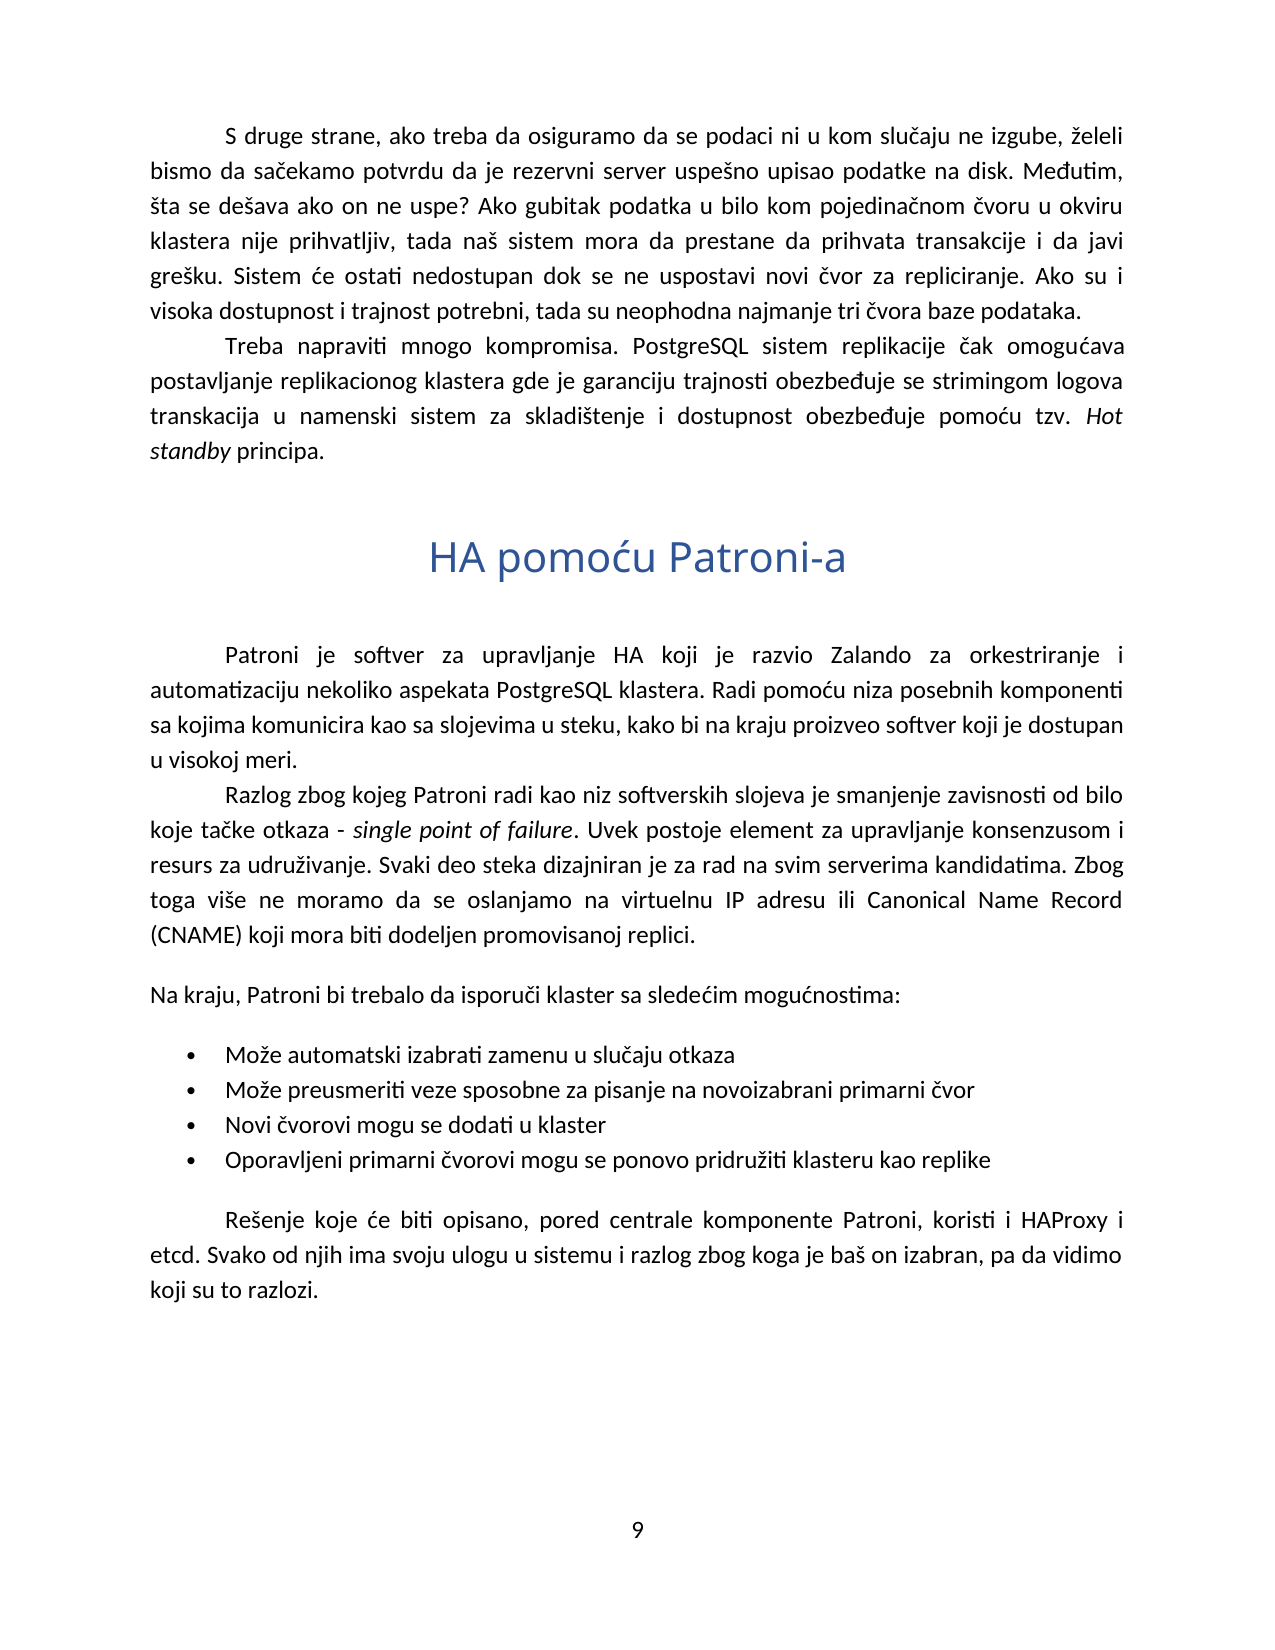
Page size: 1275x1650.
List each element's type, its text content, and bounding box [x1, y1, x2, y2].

list Oporavljeni primarni čvorovi mogu se ponovo pridružiti klasteru kao replike [187, 1144, 1125, 1174]
text Patroni je softver za upravljanje HA koji je razvio Zalando za orkestriranje i automatizaciju nekoliko aspekata PostgreSQL klastera. Radi pomoću niza posebnih komponenti sa kojima komunicira kao sa slojevima u steku, kako bi na kraju proizveo softver koji je dostupan u visokoj meri. [150, 639, 1125, 774]
list Može preusmeriti veze sposobne za pisanje na novoizabrani primarni čvor [187, 1074, 1125, 1104]
text Na kraju, Patroni bi trebalo da isporuči klaster sa sledećim mogućnostima: [150, 979, 1125, 1009]
list Može automatski izabrati zamenu u slučaju otkaza [187, 1039, 1125, 1069]
text Treba napraviti mnogo kompromisa. PostgreSQL sistem replikacije čak omogućava postavljanje replikacionog klastera gde je garanciju trajnosti obezbeđuje se strimingom logova transkacija u namenski sistem za skladištenje i dostupnost obezbeđuje pomoću tzv. Hot standby principa. [150, 330, 1125, 466]
list Novi čvorovi mogu se dodati u klaster [187, 1109, 1125, 1139]
text S druge strane, ako treba da osiguramo da se podaci ni u kom slučaju ne izgube, želeli bismo da sačekamo potvrdu da je rezervni server uspešno upisao podatke na disk. Međutim, šta se dešava ako on ne uspe? Ako gubitak podatka u bilo kom pojedinačnom čvoru u okviru klastera nije prihvatljiv, tada naš sistem mora da prestane da prihvata transakcije i da javi grešku. Sistem će ostati nedostupan dok se ne uspostavi novi čvor za repliciranje. Ako su i visoka dostupnost i trajnost potrebni, tada su neophodna najmanje tri čvora baze podataka. [150, 120, 1125, 326]
text Razlog zbog kojeg Patroni radi kao niz softverskih slojeva je smanjenje zavisnosti od bilo koje tačke otkaza - single point of failure. Uvek postoje element za upravljanje konsenzusom i resurs za udruživanje. Svaki deo steka dizajniran je za rad na svim serverima kandidatima. Zbog toga više ne moramo da se oslanjamo na virtuelnu IP adresu ili Canonical Name Record (CNAME) koji mora biti dodeljen promovisanoj replici. [150, 779, 1125, 949]
text Rešenje koje će biti opisano, pored centrale komponente Patroni, koristi i HAProxy i etcd. Svako od njih ima svoju ulogu u sistemu i razlog zbog koga je baš on izabran, pa da vidimo koji su to razlozi. [150, 1204, 1125, 1304]
subtitle HA pomoću Patroni-a [150, 528, 1125, 585]
